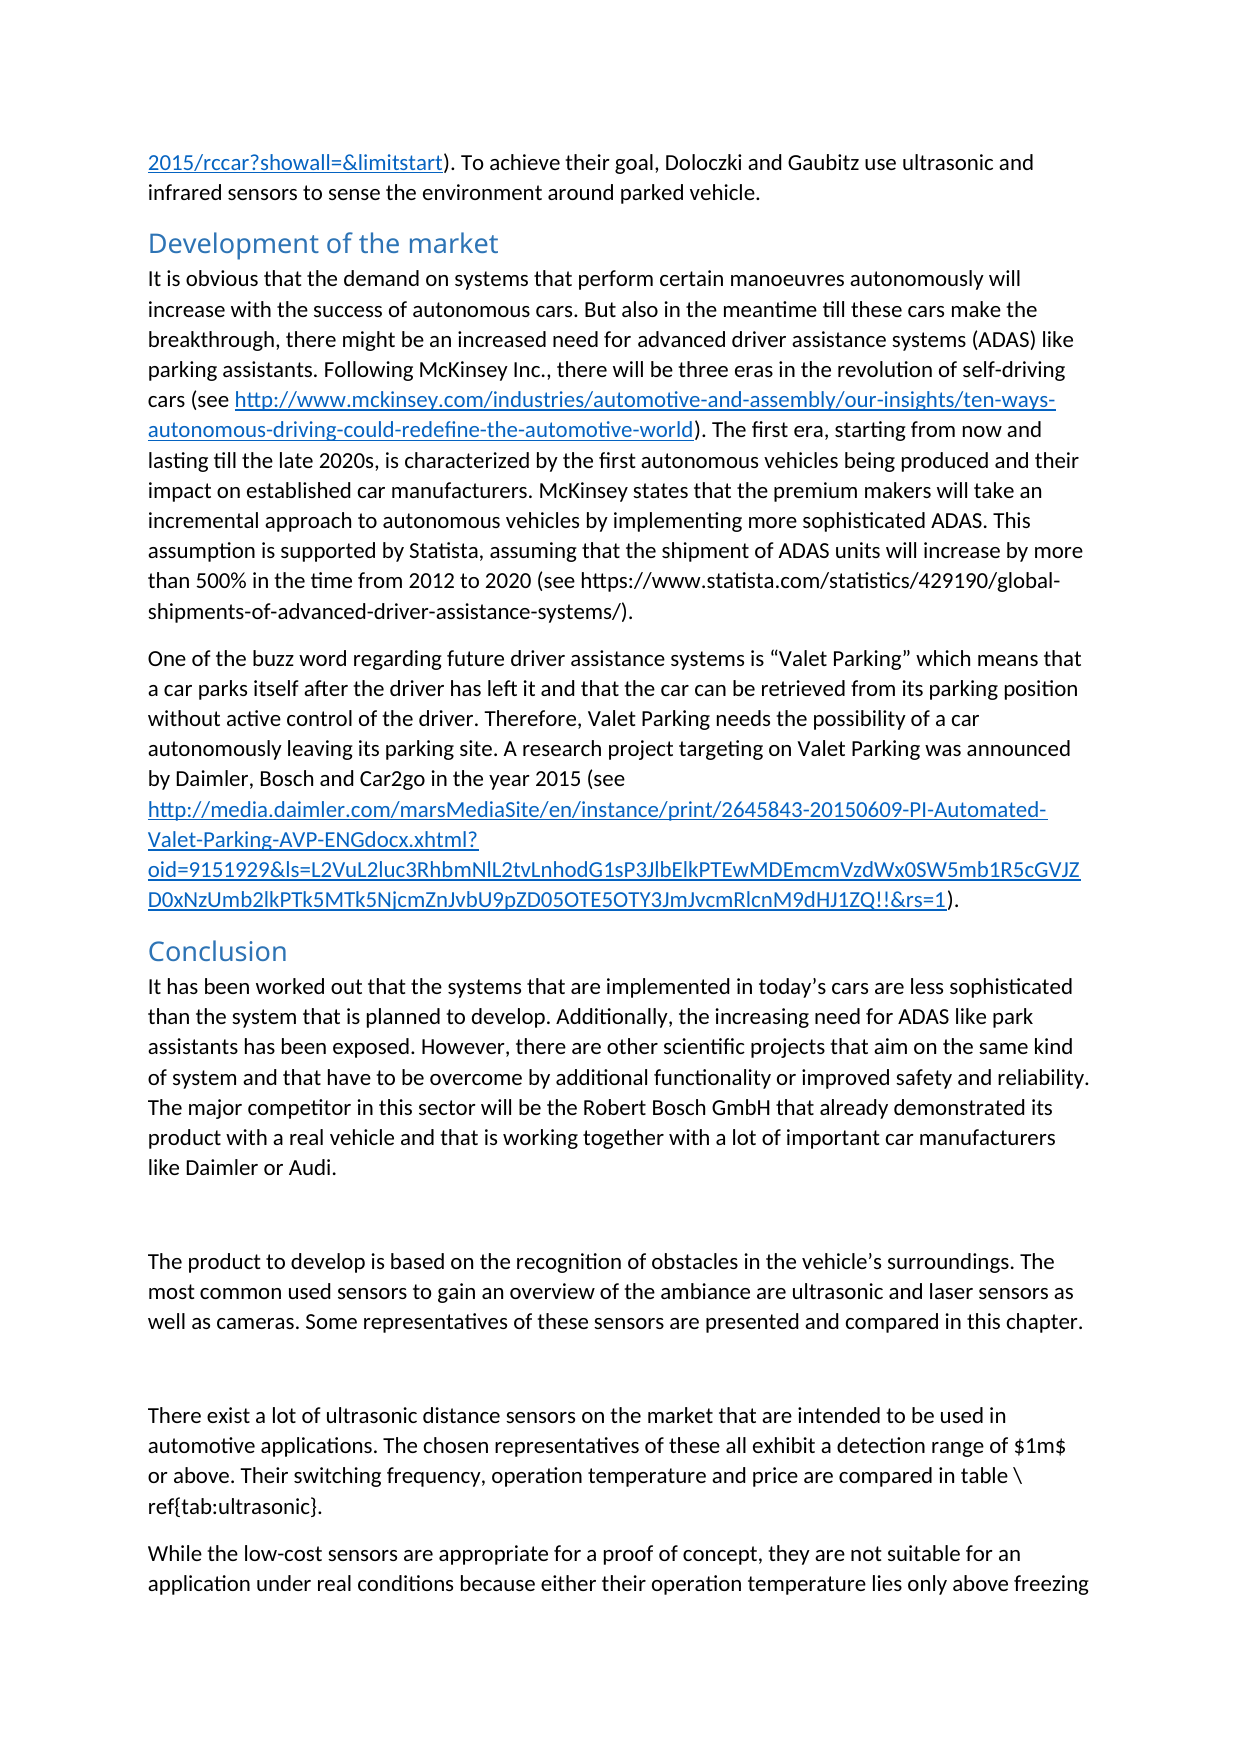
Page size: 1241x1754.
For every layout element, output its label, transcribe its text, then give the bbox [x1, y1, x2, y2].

subtitle Conclusion [148, 932, 1093, 969]
text One of the buzz word regarding future driver assistance systems is “Valet Parking” which means that a car parks itself after the driver has left it and that the car can be retrieved from its parking position without active control of the driver. Therefore, Valet Parking needs the possibility of a car autonomously leaving its parking site. A research project targeting on Valet Parking was announced by Daimler, Bosch and Car2go in the year 2015 (see http://media.daimler.com/marsMediaSite/en/instance/print/2645843-20150609-PI-Automated-Valet-Parking-AVP-ENGdocx.xhtml?oid=9151929&ls=L2VuL2luc3RhbmNlL2tvLnhodG1sP3JlbElkPTEwMDEmcmVzdWx0SW5mb1R5cGVJZD0xNzUmb2lkPTk5MTk5NjcmZnJvbU9pZD05OTE5OTY3JmJvcmRlcnM9dHJ1ZQ!!&rs=1). [148, 644, 1093, 913]
subtitle Development of the market [148, 225, 1093, 262]
text It is obvious that the demand on systems that perform certain manoeuvres autonomously will increase with the success of autonomous cars. But also in the meantime till these cars make the breakthrough, there might be an increased need for advanced driver assistance systems (ADAS) like parking assistants. Following McKinsey Inc., there will be three eras in the revolution of self-driving cars (see http://www.mckinsey.com/industries/automotive-and-assembly/our-insights/ten-ways-autonomous-driving-could-redefine-the-automotive-world). The first era, starting from now and lasting till the late 2020s, is characterized by the first autonomous vehicles being produced and their impact on established car manufacturers. McKinsey states that the premium makers will take an incremental approach to autonomous vehicles by implementing more sophisticated ADAS. This assumption is supported by Statista, assuming that the shipment of ADAS units will increase by more than 500% in the time from 2012 to 2020 (see https://www.statista.com/statistics/429190/global-shipments-of-advanced-driver-assistance-systems/). [148, 264, 1093, 625]
text The product to develop is based on the recognition of obstacles in the vehicle’s surroundings. The most common used sensors to gain an overview of the ambiance are ultrasonic and laser sensors as well as cameras. Some representatives of these sensors are presented and compared in this chapter. [148, 1247, 1093, 1335]
text It has been worked out that the systems that are implemented in today’s cars are less sophisticated than the system that is planned to develop. Additionally, the increasing need for ADAS like park assistants has been exposed. However, there are other scientific projects that aim on the same kind of system and that have to be overcome by additional functionality or improved safety and reliability. The major competitor in this sector will be the Robert Bosch GmbH that already demonstrated its product with a real vehicle and that is working together with a lot of important car manufacturers like Daimler or Audi. [148, 972, 1093, 1181]
text There exist a lot of ultrasonic distance sensors on the market that are intended to be used in automotive applications. The chosen representatives of these all exhibit a detection range of $1m$ or above. Their switching frequency, operation temperature and price are compared in table \ref{tab:ultrasonic}. [148, 1401, 1093, 1520]
